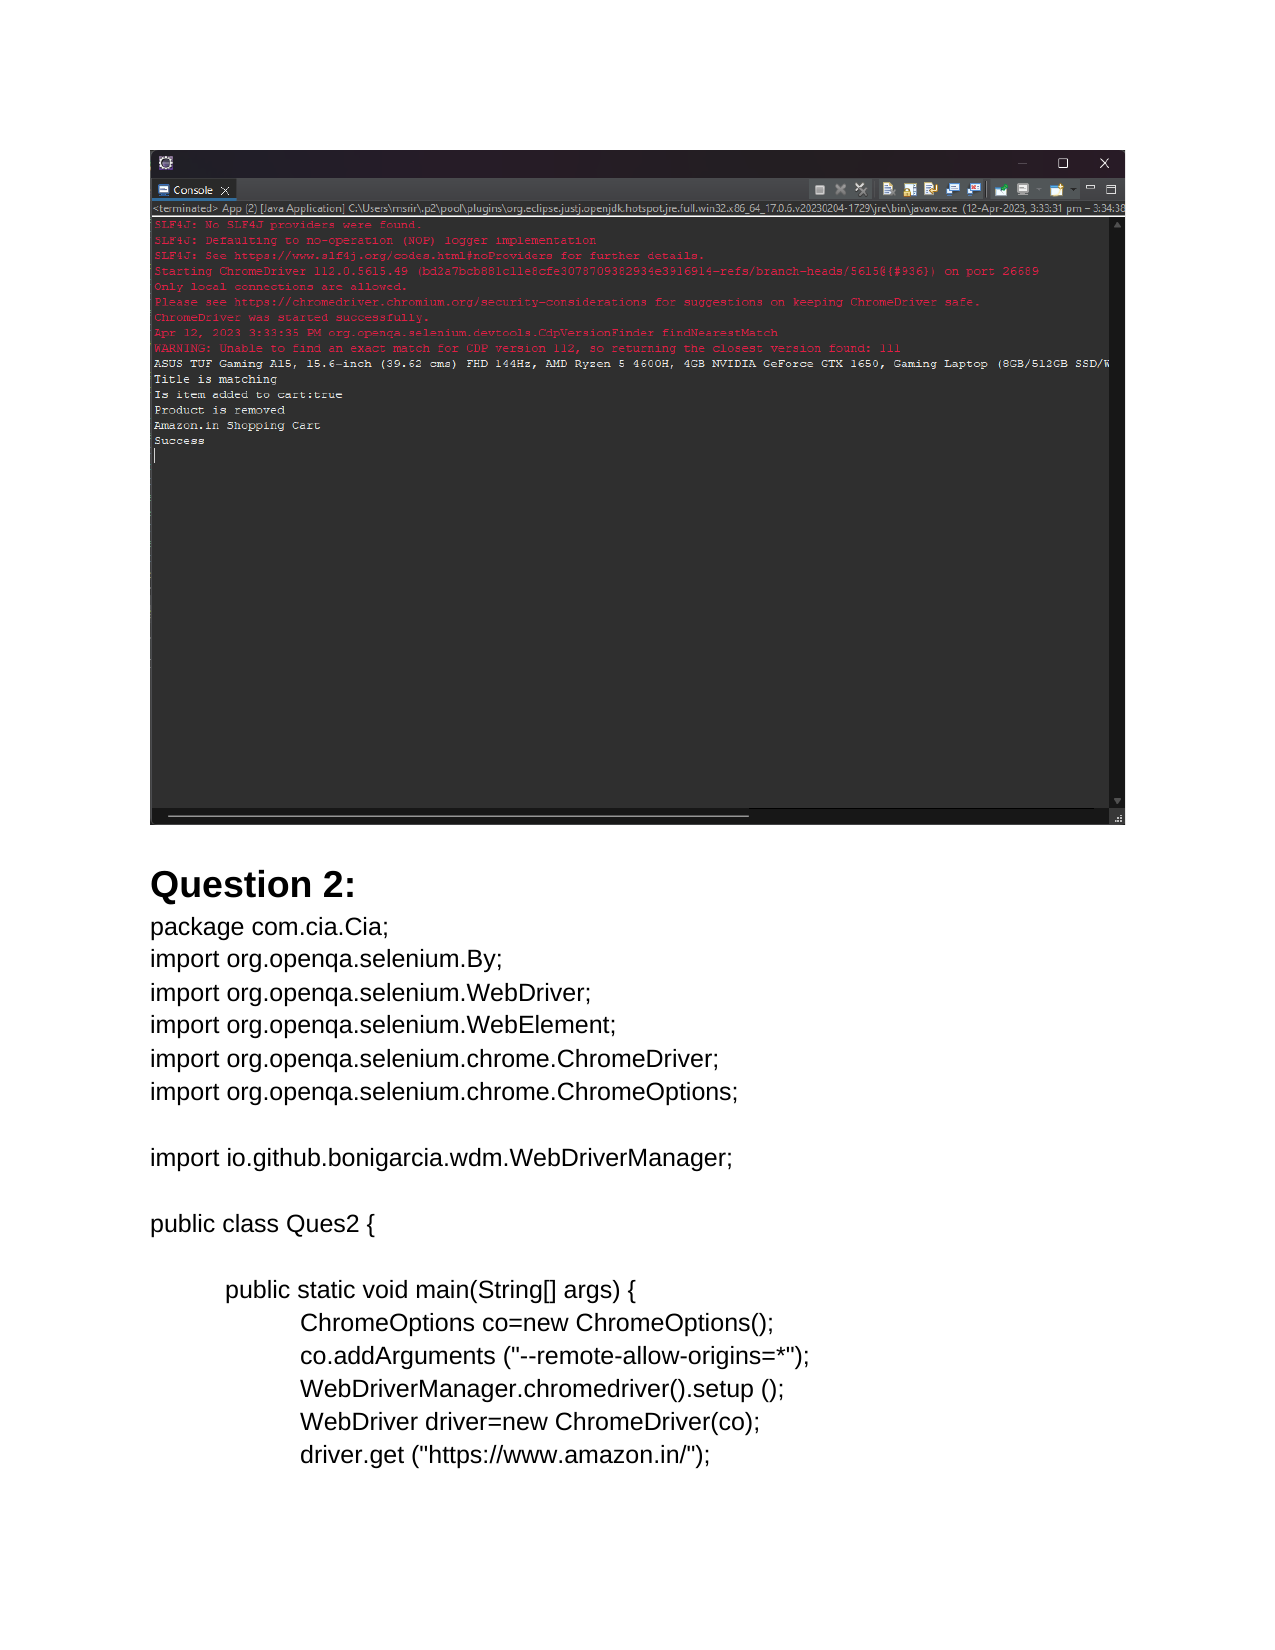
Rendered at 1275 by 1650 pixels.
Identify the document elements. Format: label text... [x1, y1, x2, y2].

text Question 2: [150, 862, 1125, 905]
text import org.openqa.selenium.chrome.ChromeOptions; [150, 1077, 1125, 1105]
text import org.openqa.selenium.WebElement; [150, 1011, 1125, 1039]
text import org.openqa.selenium.chrome.ChromeDriver; [150, 1043, 1125, 1072]
text co.addArguments ("--remote-allow-origins=*"); [150, 1341, 1125, 1369]
text WebDriver driver=new ChromeDriver(co); [150, 1407, 1125, 1436]
text package com.cia.Cia; [150, 911, 1125, 940]
text ChromeOptions co=new ChromeOptions(); [150, 1308, 1125, 1336]
text import org.openqa.selenium.WebDriver; [150, 977, 1125, 1006]
text public class Ques2 { [150, 1209, 1125, 1237]
picture [150, 150, 1125, 825]
text WebDriverManager.chromedriver().setup (); [150, 1374, 1125, 1402]
text import io.github.bonigarcia.wdm.WebDriverManager; [150, 1143, 1125, 1171]
text import org.openqa.selenium.By; [150, 944, 1125, 973]
text public static void main(String[] args) { [150, 1275, 1125, 1303]
text driver.get ("https://www.amazon.in/"); [150, 1440, 1125, 1468]
